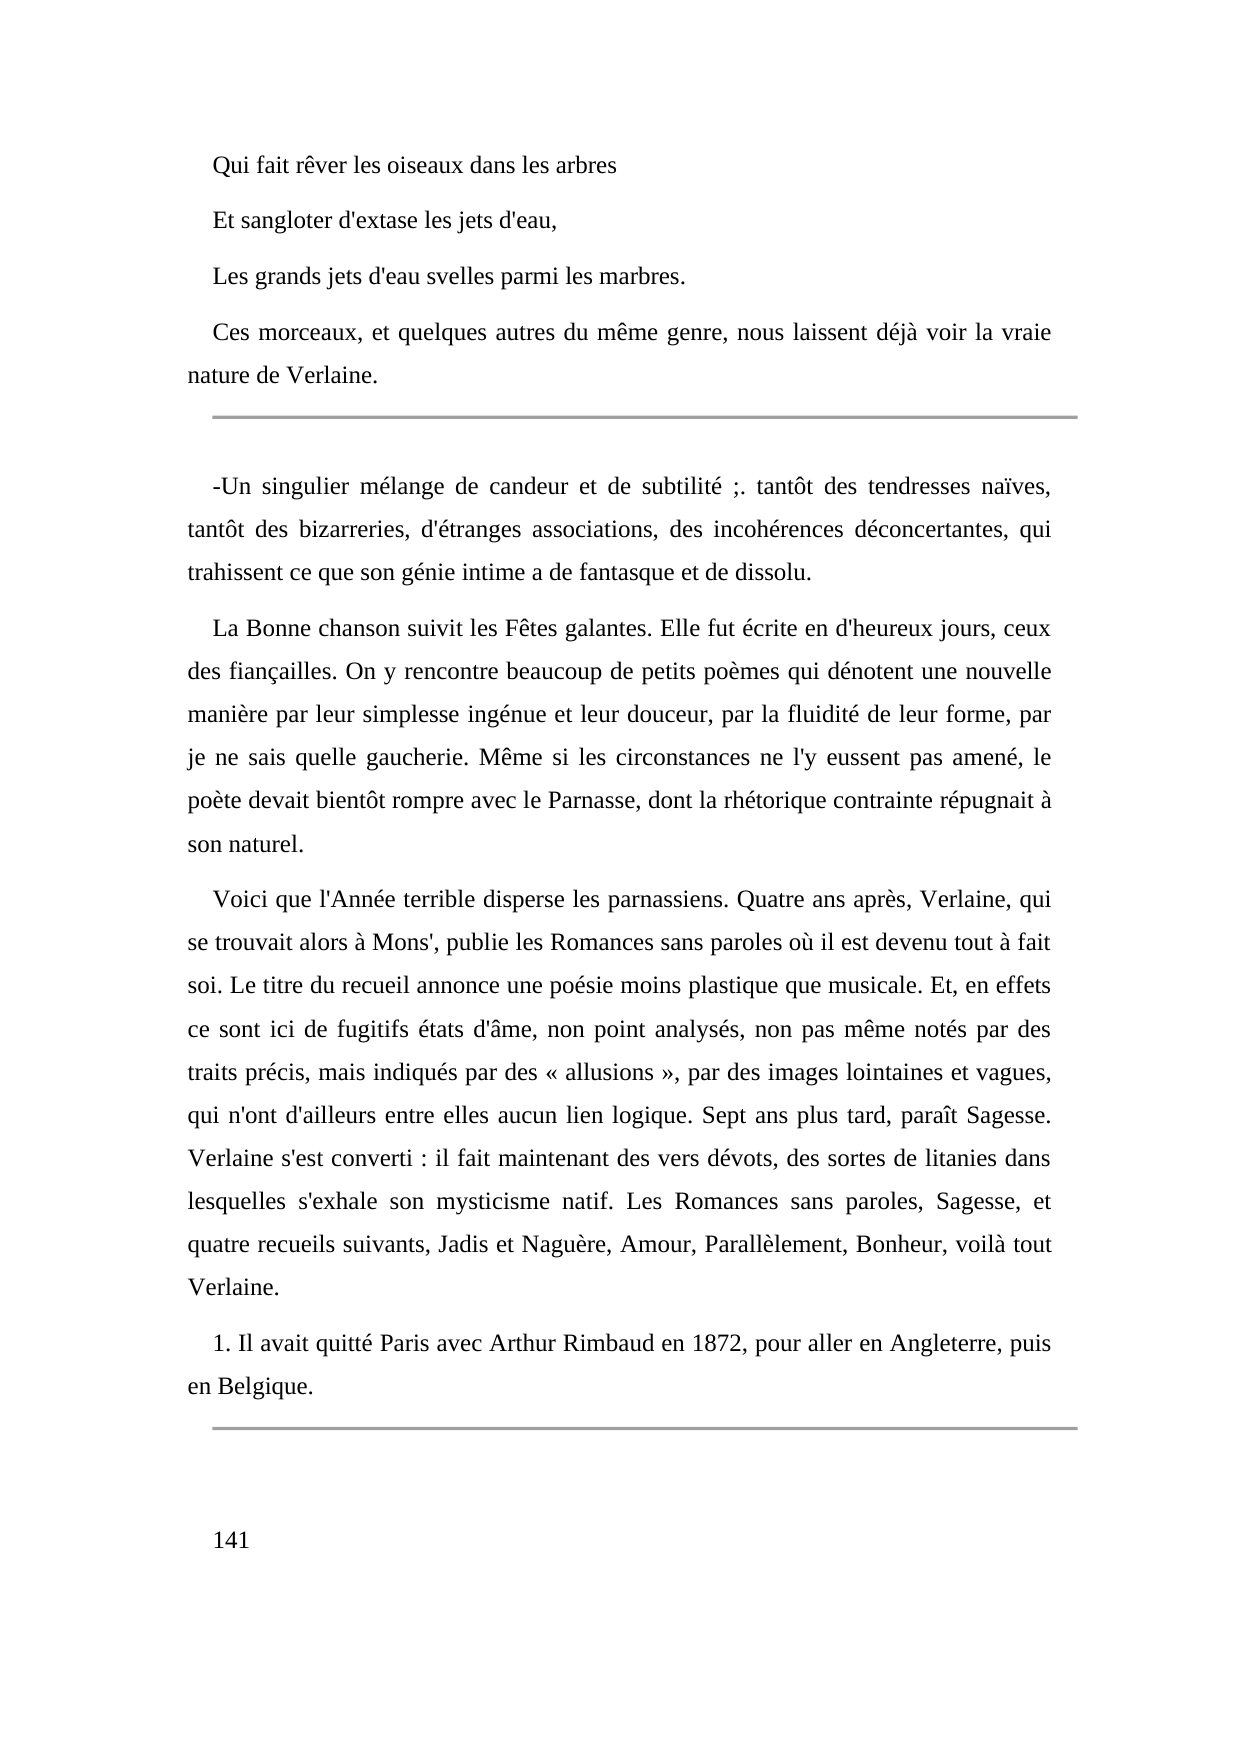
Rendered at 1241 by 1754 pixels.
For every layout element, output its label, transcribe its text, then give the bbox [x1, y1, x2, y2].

text Qui fait rêver les oiseaux dans les arbres [187, 150, 1053, 179]
text Et sangloter d'extase les jets d'eau, [187, 206, 1053, 234]
text Ces morceaux, et quelques autres du même genre, nous laissent déjà voir la vraie nature de Verlaine. [187, 317, 1053, 389]
text Voici que l'Année terrible disperse les parnassiens. Quatre ans après, Verlaine, qui se trouvait alors à Mons', publie les Romances sans paroles où il est devenu tout à fait soi. Le titre du recueil annonce une poésie moins plastique que musicale. Et, en effets ce sont ici de fugitifs états d'âme, non point analysés, non pas même notés par des traits précis, mais indiqués par des « allusions », par des images lointaines et vagues, qui n'ont d'ailleurs entre elles aucun lien logique. Sept ans plus tard, paraît Sagesse. Verlaine s'est converti : il fait maintenant des vers dévots, des sortes de litanies dans lesquelles s'exhale son mysticisme natif. Les Romances sans paroles, Sagesse, et quatre recueils suivants, Jadis et Naguère, Amour, Parallèlement, Bonheur, voilà tout Verlaine. [187, 884, 1053, 1301]
text Les grands jets d'eau svelles parmi les marbres. [187, 261, 1053, 290]
text La Bonne chanson suivit les Fêtes galantes. Elle fut écrite en d'heureux jours, ceux des fiançailles. On y rencontre beaucoup de petits poèmes qui dénotent une nouvelle manière par leur simplesse ingénue et leur douceur, par la fluidité de leur forme, par je ne sais quelle gaucherie. Même si les circonstances ne l'y eussent pas amené, le poète devait bientôt rompre avec le Parnasse, dont la rhétorique contrainte répugnait à son naturel. [187, 613, 1053, 857]
text 1. Il avait quitté Paris avec Arthur Rimbaud en 1872, pour aller en Angleterre, puis en Belgique. [187, 1328, 1053, 1400]
text -Un singulier mélange de candeur et de subtilité ;. tantôt des tendresses naïves, tantôt des bizarreries, d'étranges associations, des incohérences déconcertantes, qui trahissent ce que son génie intime a de fantasque et de dissolu. [187, 471, 1053, 586]
